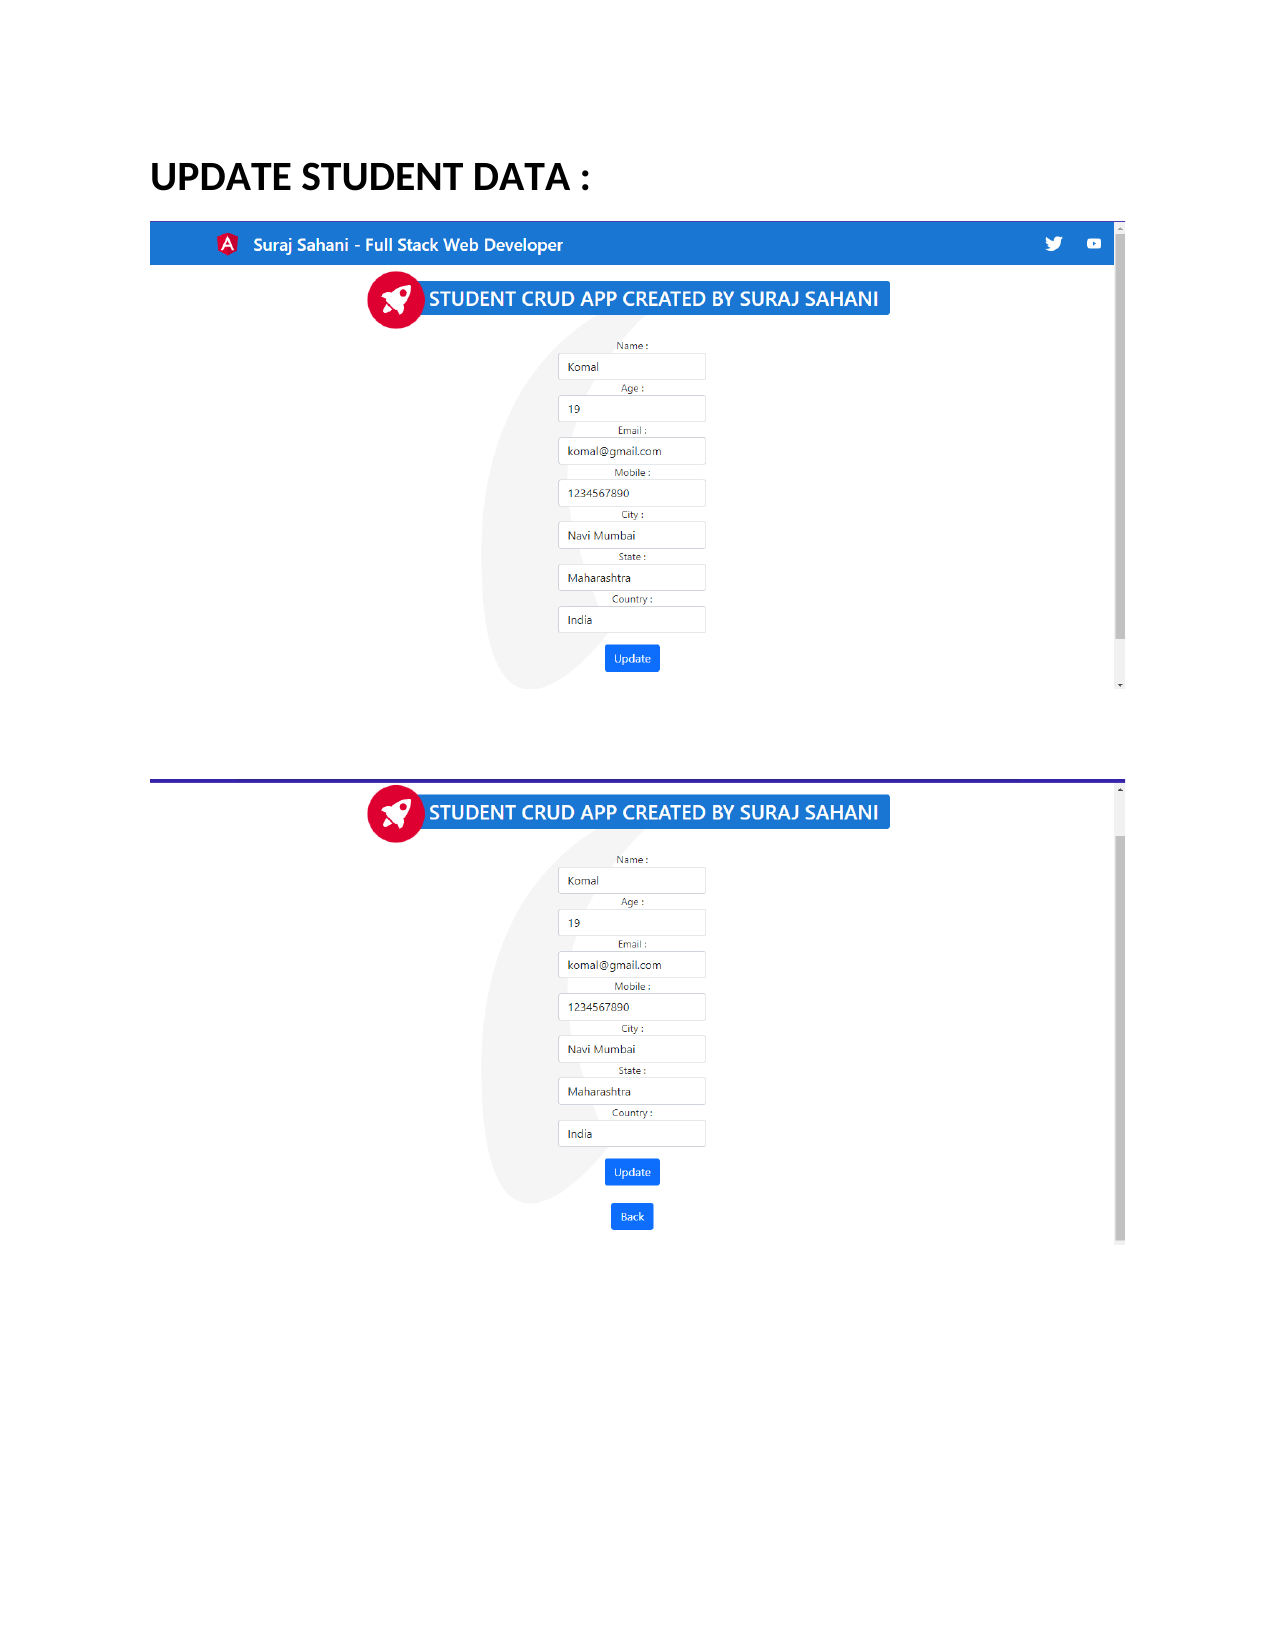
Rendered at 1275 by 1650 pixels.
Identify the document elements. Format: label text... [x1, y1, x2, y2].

picture [150, 221, 1125, 689]
text UPDATE STUDENT DATA : [150, 150, 1125, 201]
picture [150, 779, 1125, 1245]
